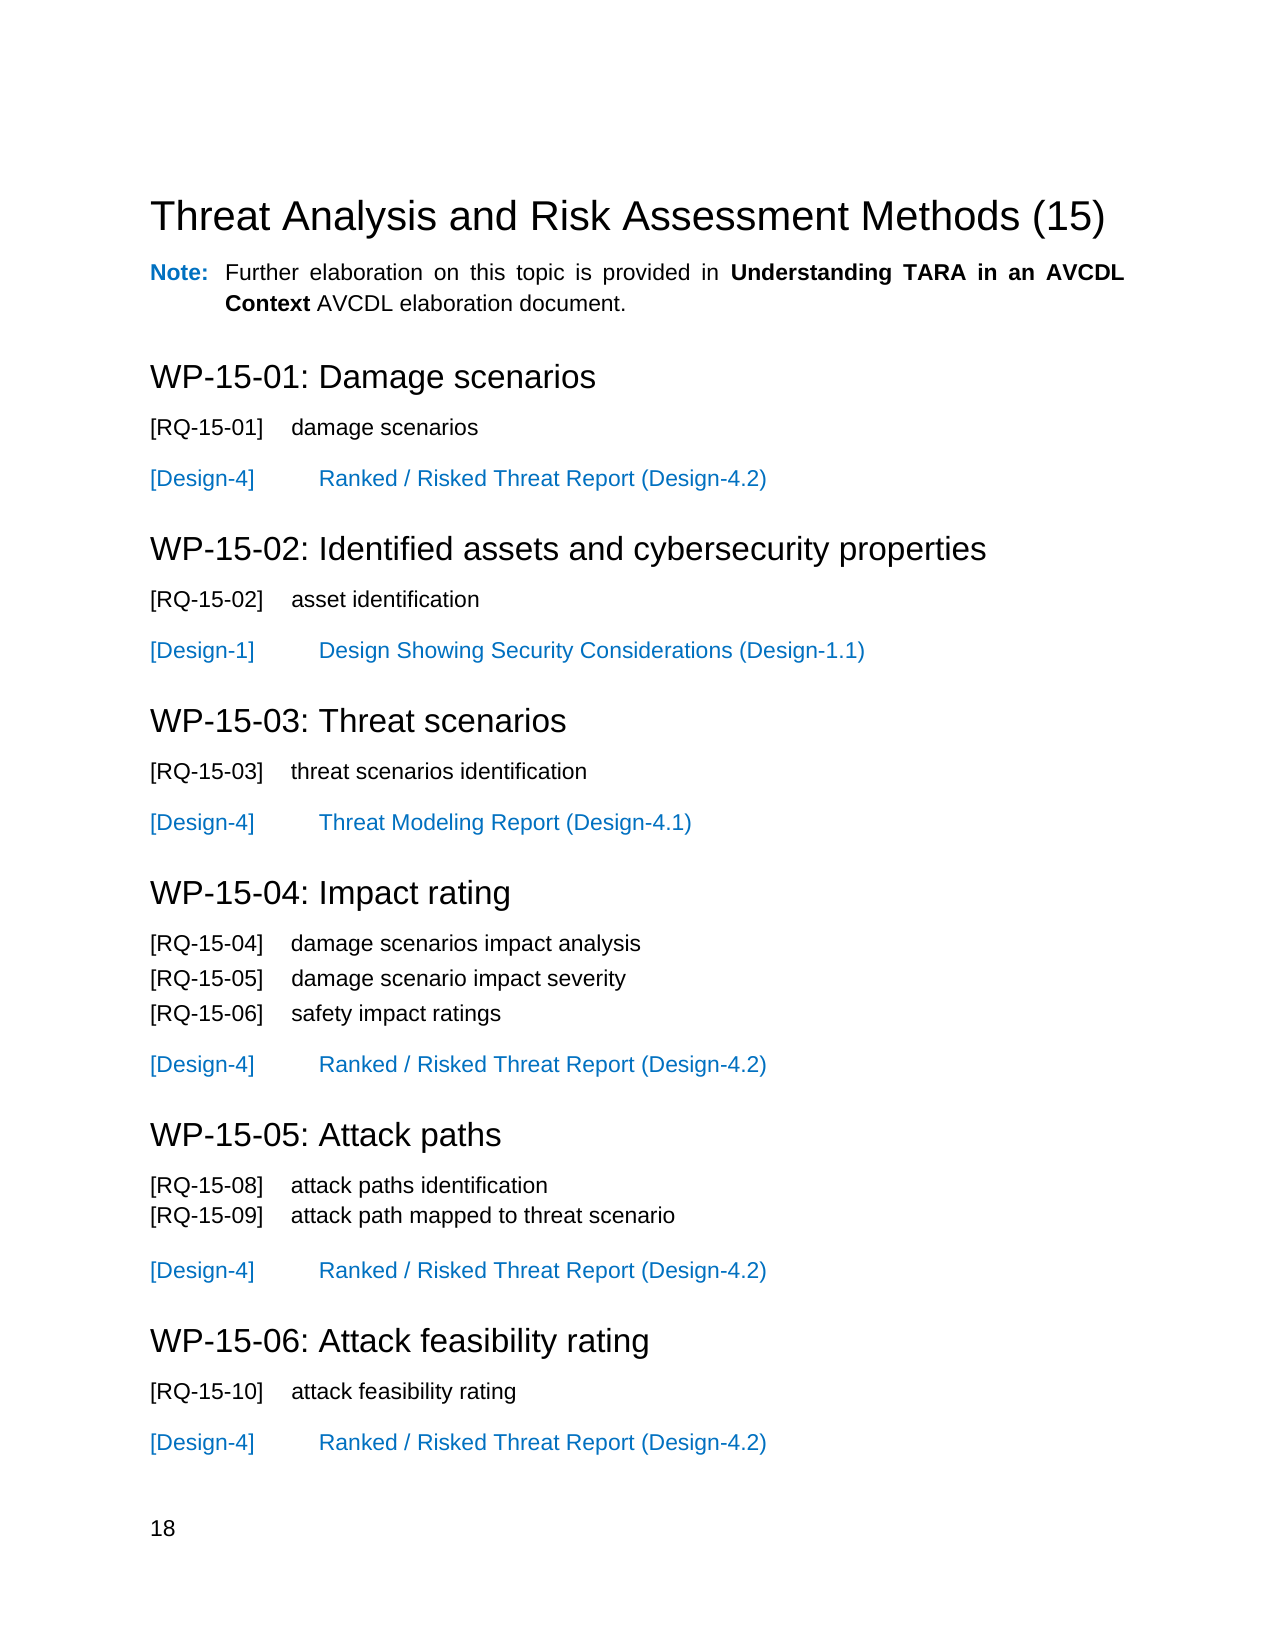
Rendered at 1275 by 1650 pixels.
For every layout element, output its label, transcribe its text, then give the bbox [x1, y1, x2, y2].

text [RQ-15-01] damage scenarios [150, 414, 1125, 440]
text [RQ-15-09] attack path mapped to threat scenario [150, 1202, 1125, 1228]
text Note: Further elaboration on this topic is provided in Understanding TARA in an AVCDL Context AVCDL elaboration document. [150, 259, 1125, 316]
subtitle WP-15-03: Threat scenarios [150, 701, 1125, 739]
subtitle WP-15-06: Attack feasibility rating [150, 1321, 1125, 1360]
subtitle WP-15-02: Identified assets and cybersecurity properties [150, 529, 1125, 567]
text [RQ-15-08] attack paths identification [150, 1172, 1125, 1198]
text [Design-4] Ranked / Risked Threat Report (Design-4.2) [150, 1051, 1125, 1078]
subtitle WP-15-05: Attack paths [150, 1115, 1125, 1154]
text [RQ-15-03] threat scenarios identification [150, 758, 1125, 784]
subtitle Threat Analysis and Risk Assessment Methods (15) [150, 192, 1125, 239]
text [Design-4] Threat Modeling Report (Design-4.1) [150, 809, 1125, 835]
text [RQ-15-10] attack feasibility rating [150, 1378, 1125, 1404]
subtitle WP-15-04: Impact rating [150, 873, 1125, 911]
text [150, 1257, 1125, 1284]
text [Design-1] Design Showing Security Considerations (Design-1.1) [150, 637, 1125, 663]
subtitle WP-15-01: Damage scenarios [150, 357, 1125, 396]
text [RQ-15-06] safety impact ratings [150, 1000, 1125, 1026]
text [Design-4] Ranked / Risked Threat Report (Design-4.2) [150, 465, 1125, 492]
text [RQ-15-05] damage scenario impact severity [150, 965, 1125, 991]
text [RQ-15-04] damage scenarios impact analysis [150, 929, 1125, 956]
text [RQ-15-02] asset identification [150, 586, 1125, 612]
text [150, 1429, 1125, 1456]
